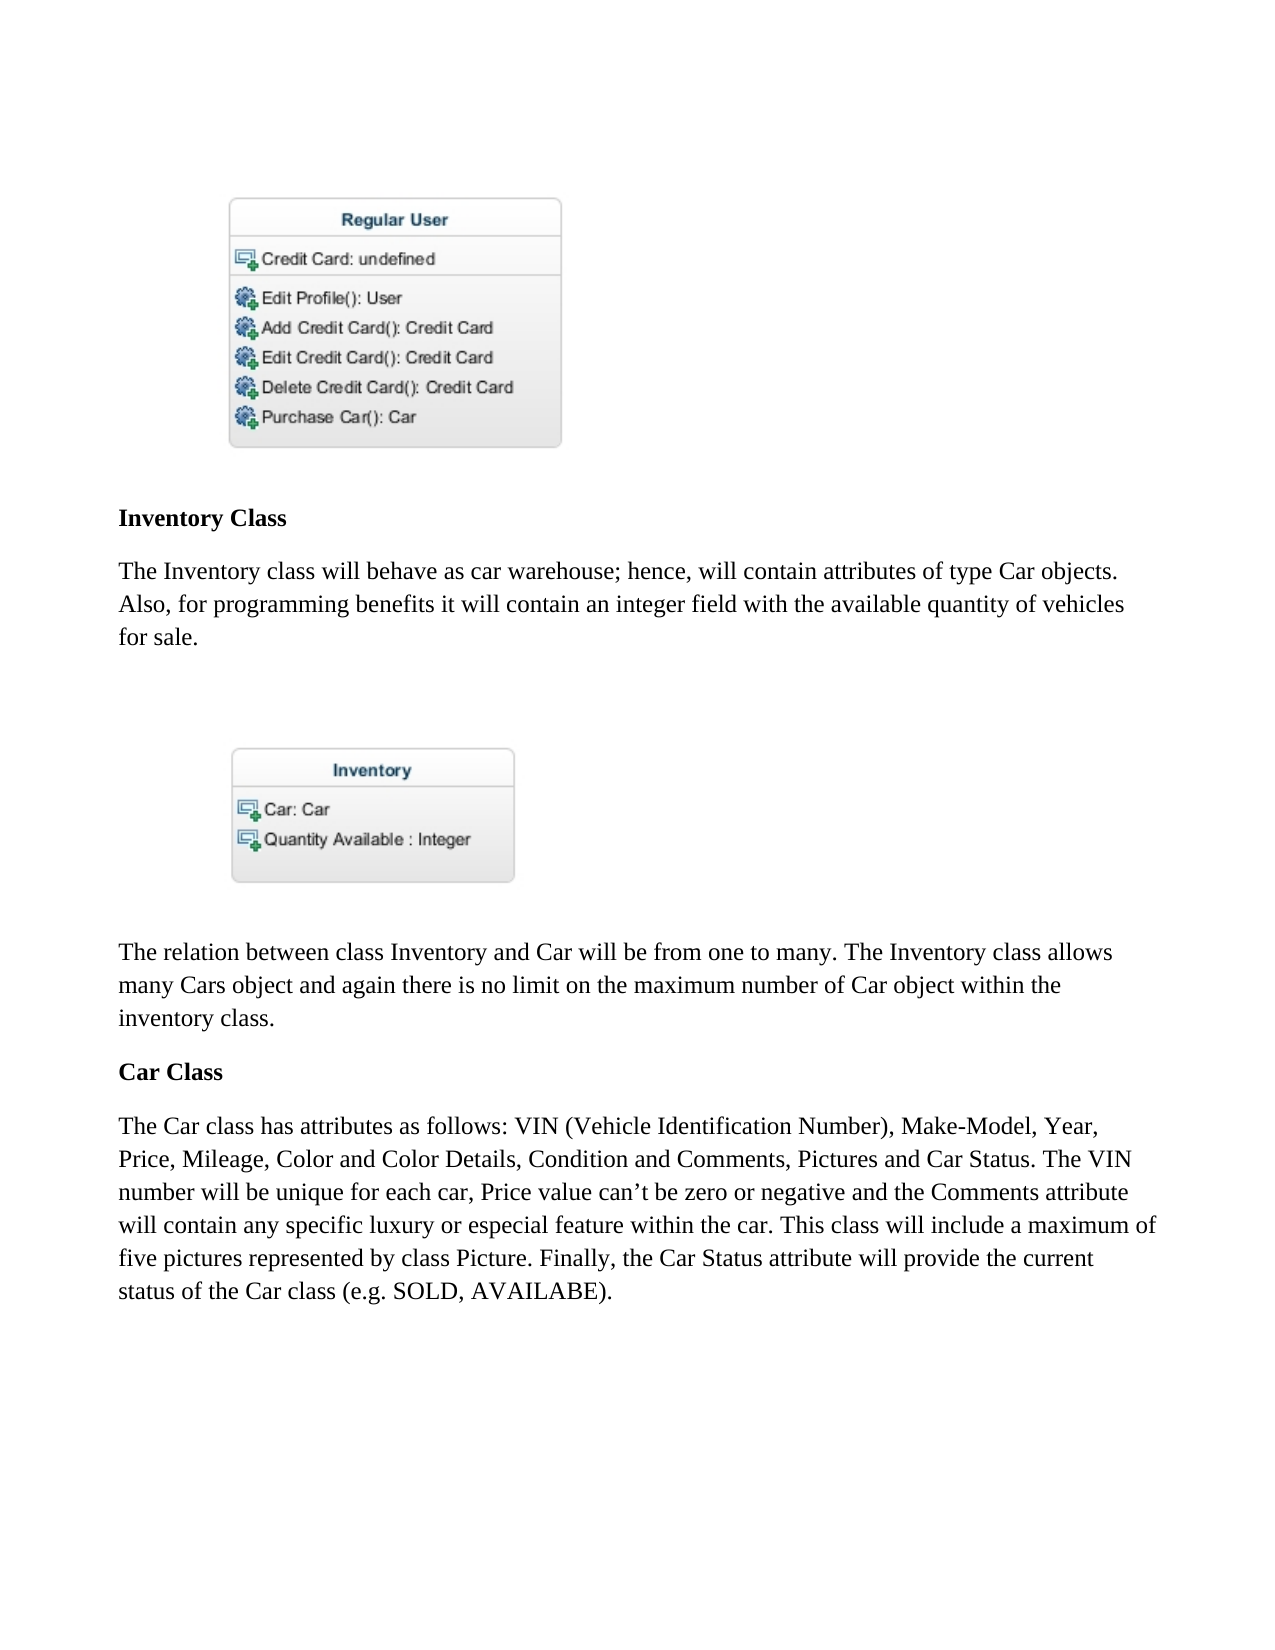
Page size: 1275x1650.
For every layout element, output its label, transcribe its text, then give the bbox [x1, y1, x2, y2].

text Car Class [118, 1057, 1157, 1086]
text Inventory Class [118, 503, 1157, 531]
text The relation between class Inventory and Car will be from one to many. The Inventory class allows many Cars object and again there is no limit on the maximum number of Car object within the inventory class. [118, 937, 1157, 1032]
picture [136, 676, 545, 913]
text The Inventory class will behave as car warehouse; hence, will contain attributes of type Car objects. Also, for programming benefits it will contain an integer field with the available quantity of vehicles for sale. [118, 556, 1157, 651]
picture [143, 118, 592, 478]
